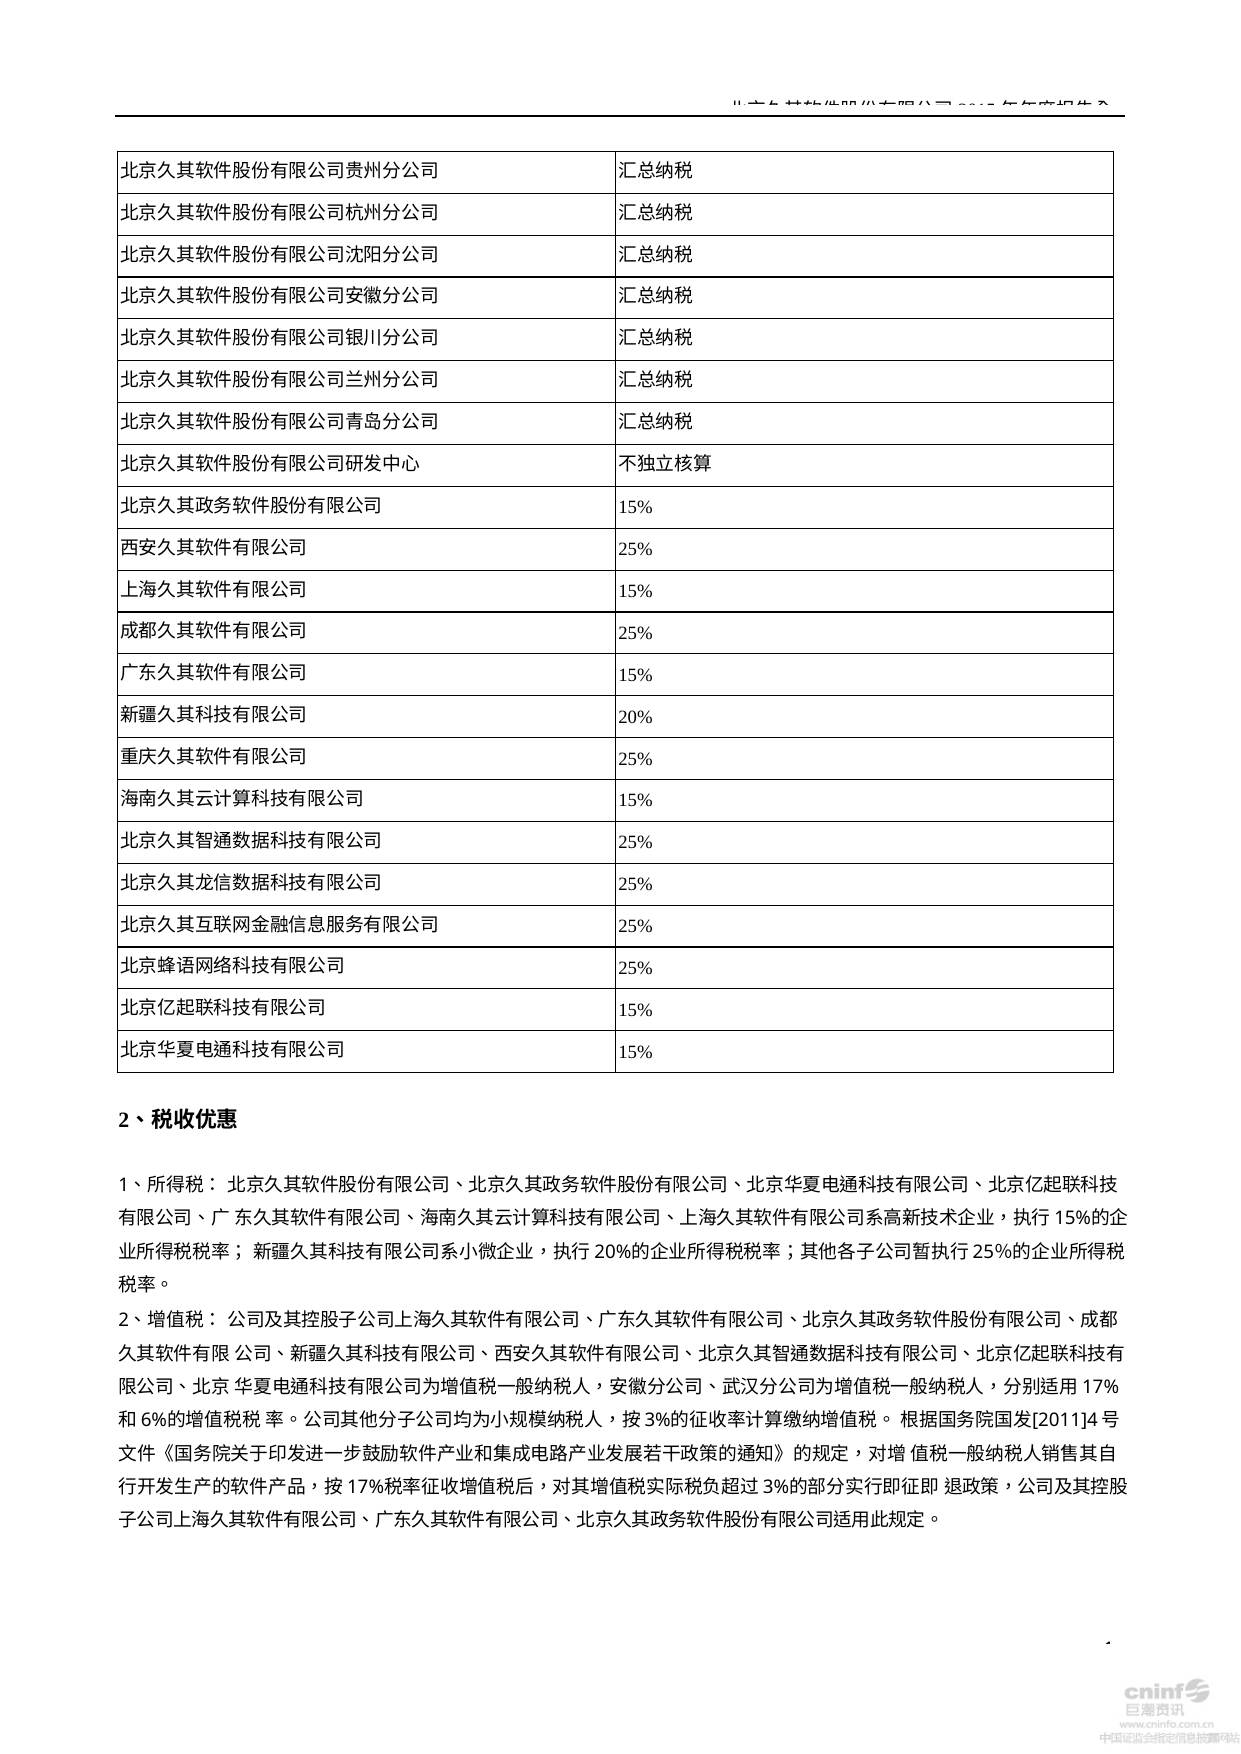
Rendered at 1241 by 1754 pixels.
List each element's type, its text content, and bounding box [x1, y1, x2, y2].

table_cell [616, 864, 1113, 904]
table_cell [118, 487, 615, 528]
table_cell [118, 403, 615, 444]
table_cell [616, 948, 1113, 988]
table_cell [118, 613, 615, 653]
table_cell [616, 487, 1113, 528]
text 1、所得税： 北京久其软件股份有限公司、北京久其政务软件股份有限公司、北京华夏电通科技有限公司、北京亿起联科技有限公司、广 东久其软件有限公司、海南久其云计算科技有限公司、上海久其软件有限公司系高新技术企业，执行15%的企业所得税税率； 新疆久其科技有限公司系小微企业，执行20%的企业所得税税率；其他各子公司暂执行25％的企业所得税税率。 [118, 1171, 1133, 1297]
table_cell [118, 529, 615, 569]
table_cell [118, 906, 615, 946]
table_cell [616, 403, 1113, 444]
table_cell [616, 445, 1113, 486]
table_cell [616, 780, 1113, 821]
subtitle 2、税收优惠 [118, 1104, 1240, 1134]
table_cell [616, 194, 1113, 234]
text 2、增值税： 公司及其控股子公司上海久其软件有限公司、广东久其软件有限公司、北京久其政务软件股份有限公司、成都久其软件有限 公司、新疆久其科技有限公司、西安久其软件有限公司、北京久其智通数据科技有限公司、北京亿起联科技有限公司、北京 华夏电通科技有限公司为增值税一般纳税人，安徽分公司、武汉分公司为增值税一般纳税人，分别适用17%和6%的增值税税 率。公司其他分子公司均为小规模纳税人，按3%的征收率计算缴纳增值税。 根据国务院国发[2011]4号文件《国务院关于印发进一步鼓励软件产业和集成电路产业发展若干政策的通知》的规定，对增 值税一般纳税人销售其自行开发生产的软件产品，按17%税率征收增值税后，对其增值税实际税负超过3%的部分实行即征即 退政策，公司及其控股子公司上海久其软件有限公司、广东久其软件有限公司、北京久其政务软件股份有限公司适用此规定。 [118, 1307, 1133, 1532]
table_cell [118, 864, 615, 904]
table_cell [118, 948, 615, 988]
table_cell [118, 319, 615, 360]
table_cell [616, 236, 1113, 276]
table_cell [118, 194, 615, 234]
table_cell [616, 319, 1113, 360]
picture [1099, 1673, 1241, 1754]
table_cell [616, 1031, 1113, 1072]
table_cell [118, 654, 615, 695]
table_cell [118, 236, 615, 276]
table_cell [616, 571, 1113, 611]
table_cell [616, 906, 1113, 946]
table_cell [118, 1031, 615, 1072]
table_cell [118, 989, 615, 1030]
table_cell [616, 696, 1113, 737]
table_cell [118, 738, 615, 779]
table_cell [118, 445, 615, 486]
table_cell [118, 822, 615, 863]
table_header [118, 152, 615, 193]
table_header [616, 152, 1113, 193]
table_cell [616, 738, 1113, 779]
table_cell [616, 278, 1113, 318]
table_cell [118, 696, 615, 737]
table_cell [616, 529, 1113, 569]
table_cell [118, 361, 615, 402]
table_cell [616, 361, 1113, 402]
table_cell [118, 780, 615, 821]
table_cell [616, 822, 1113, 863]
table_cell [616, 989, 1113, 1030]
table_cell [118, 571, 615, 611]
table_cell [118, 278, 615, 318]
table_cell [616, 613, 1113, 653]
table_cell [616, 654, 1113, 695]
